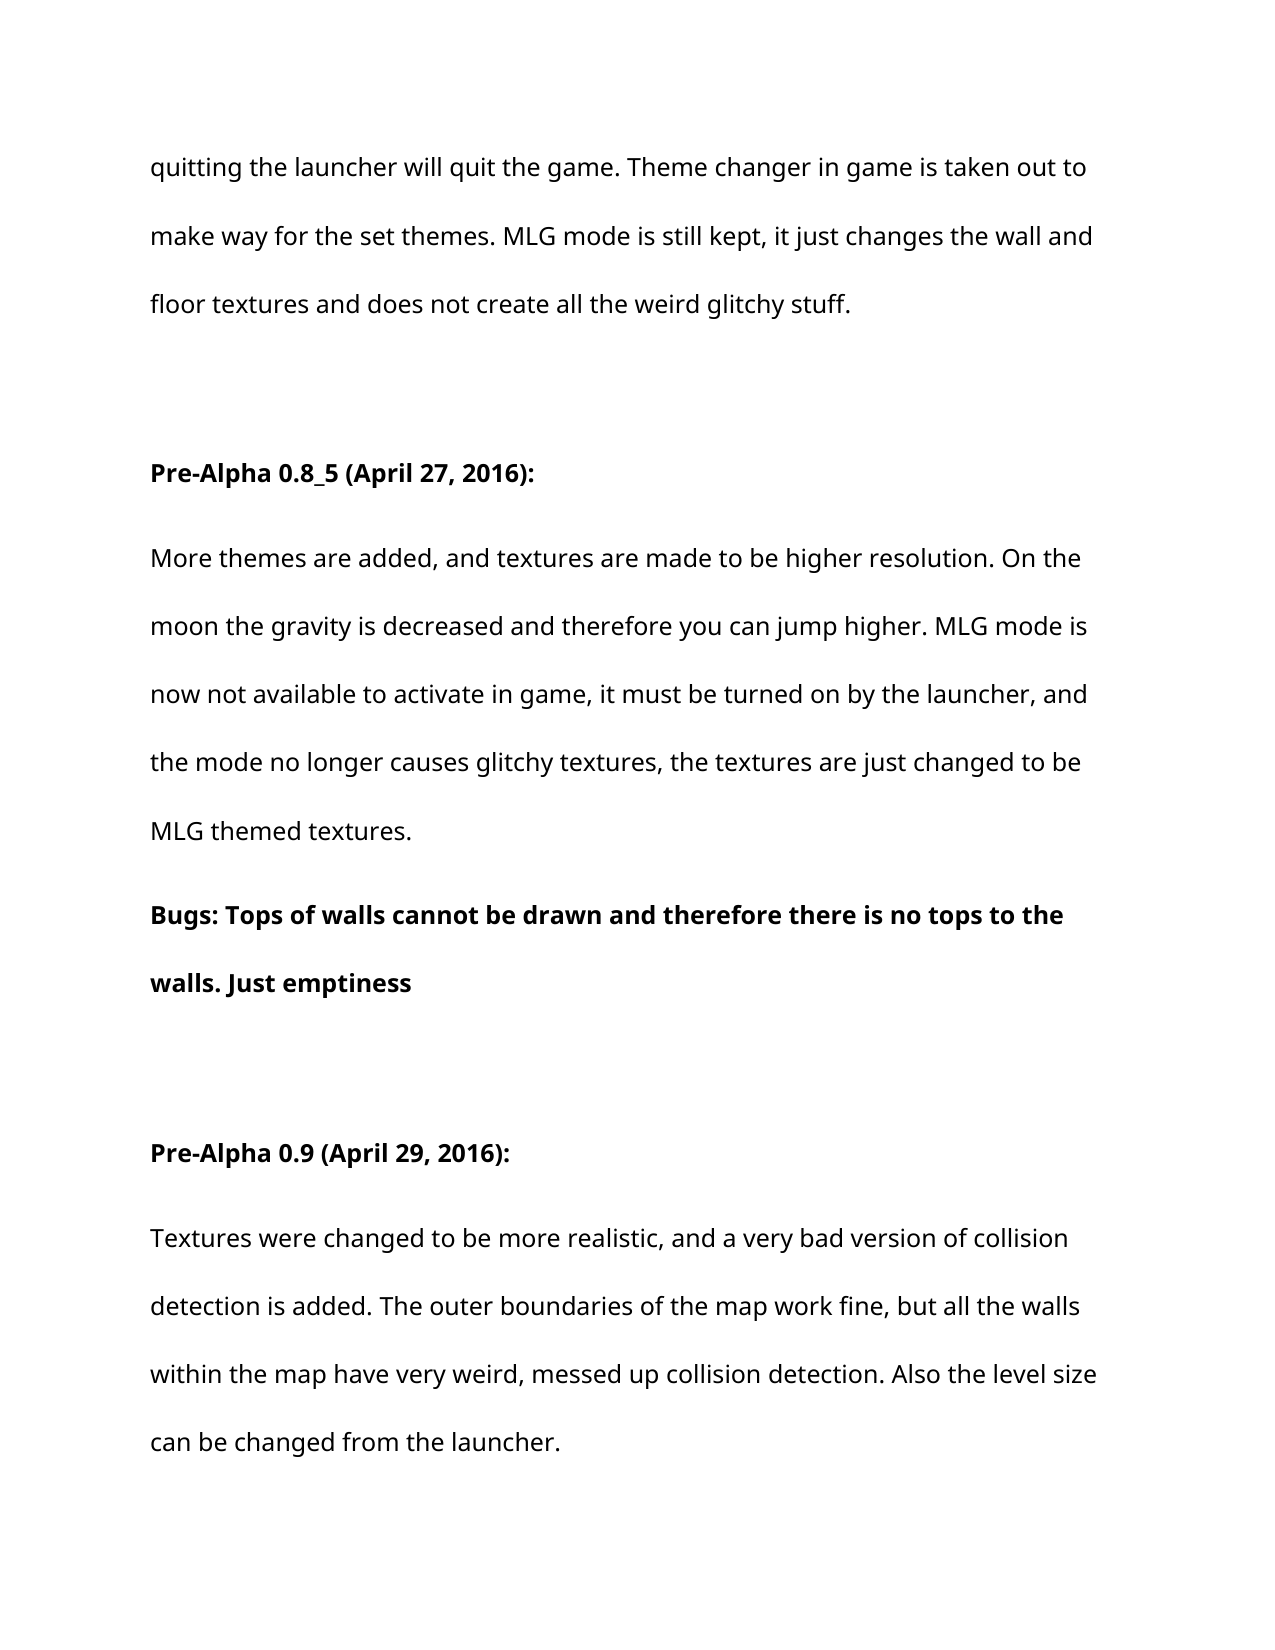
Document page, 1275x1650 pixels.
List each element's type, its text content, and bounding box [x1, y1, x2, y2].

text More themes are added, and textures are made to be higher resolution. On the moon the gravity is decreased and therefore you can jump higher. MLG mode is now not available to activate in game, it must be turned on by the launcher, and the mode no longer causes glitchy textures, the textures are just changed to be MLG themed textures. [150, 541, 1125, 847]
text Pre-Alpha 0.8_5 (April 27, 2016): [150, 456, 1125, 490]
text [150, 150, 1125, 320]
text Bugs: Tops of walls cannot be drawn and therefore there is no tops to the walls. Just emptiness [150, 898, 1125, 1000]
text Pre-Alpha 0.9 (April 29, 2016): [150, 1136, 1125, 1170]
text Textures were changed to be more realistic, and a very bad version of collision detection is added. The outer boundaries of the map work fine, but all the walls within the map have very weird, messed up collision detection. Also the level size can be changed from the launcher. [150, 1220, 1125, 1459]
